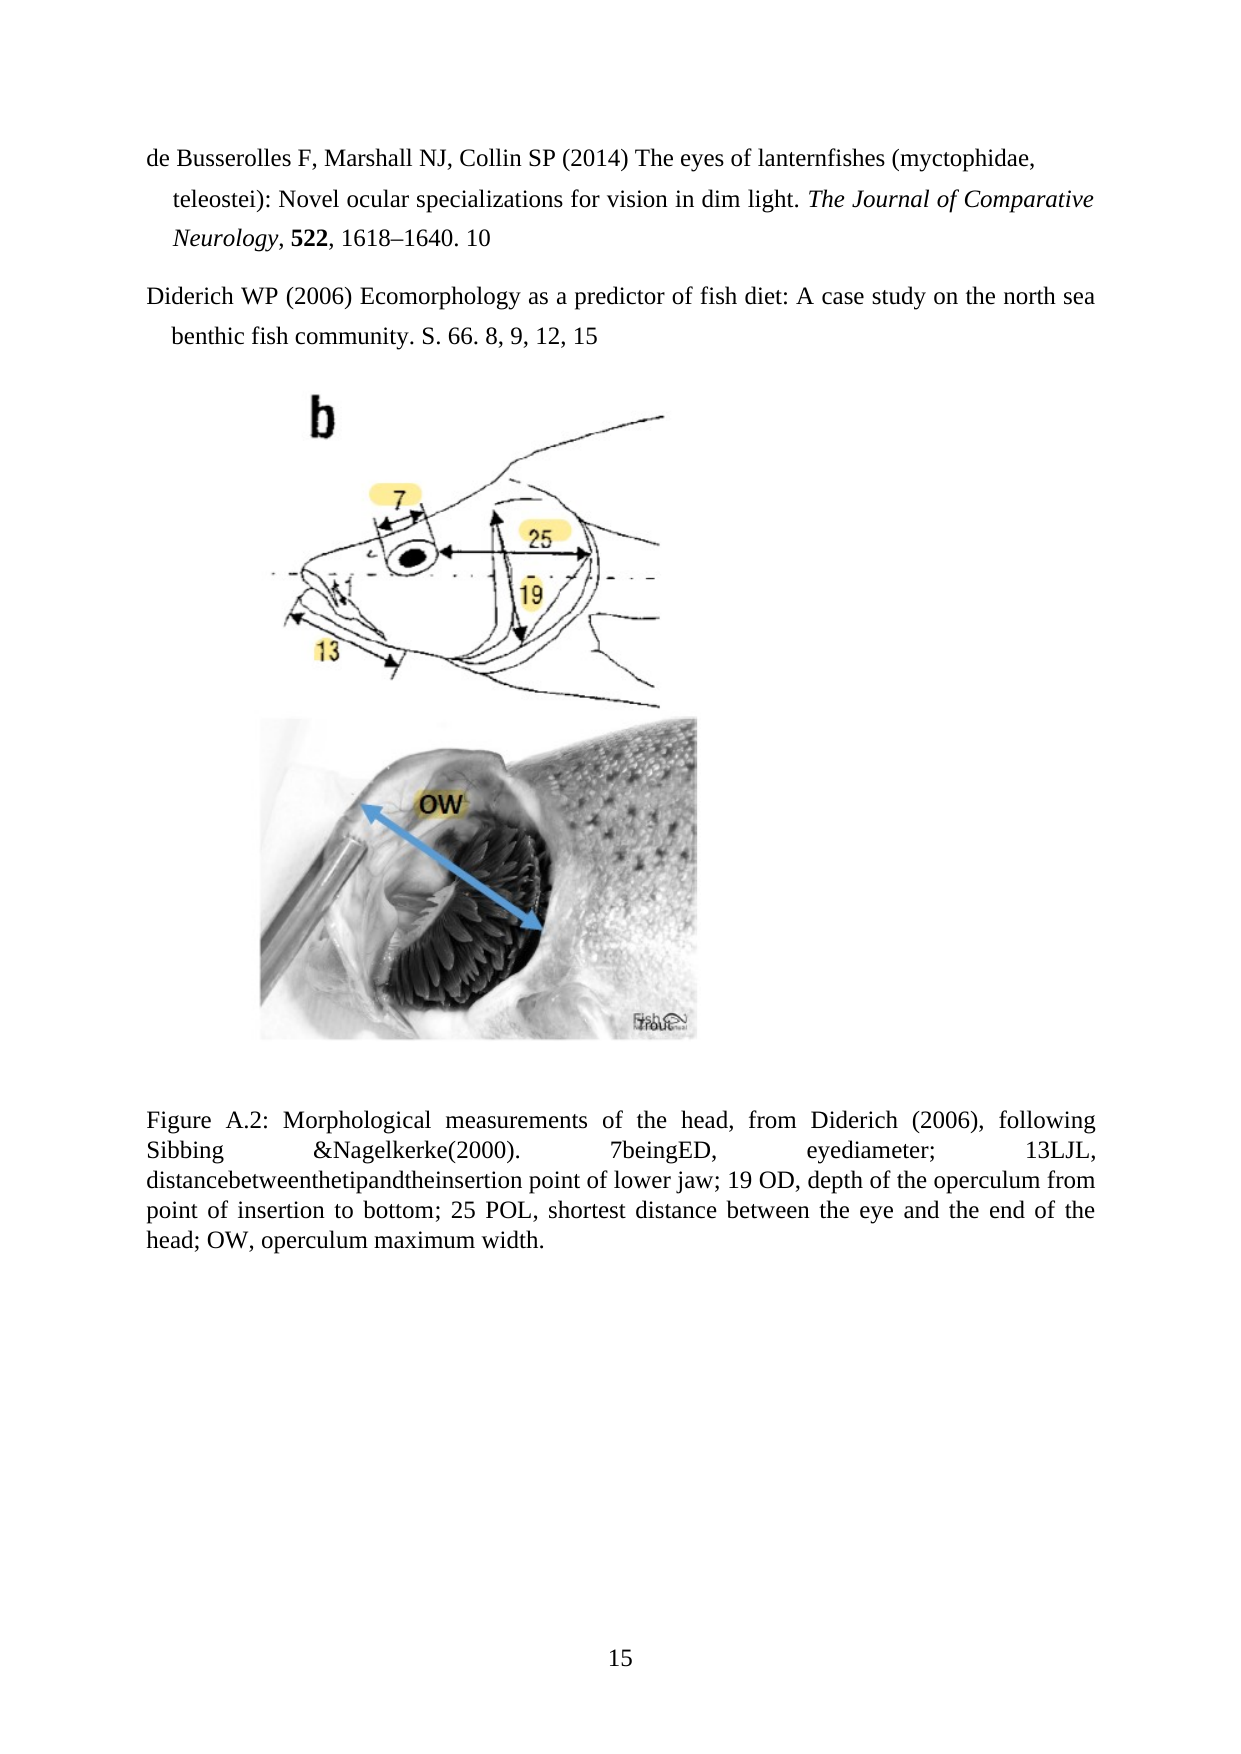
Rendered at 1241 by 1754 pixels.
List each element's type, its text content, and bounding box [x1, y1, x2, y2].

picture [242, 381, 999, 1042]
text teleostei): Novel ocular specializations for vision in dim light. The Journal of Comparative Neurology, 522, 1618–1640. 10 [173, 184, 1096, 252]
text de Busserolles F, Marshall NJ, Collin SP (2014) The eyes of lanternfishes (myctophidae, [146, 143, 1096, 172]
text Figure A.2: Morphological measurements of the head, from Diderich (2006), following Sibbing &Nagelkerke(2000). 7beingED, eyediameter; 13LJL, distancebetweenthetipandtheinsertion point of lower jaw; 19 OD, depth of the operculum from point of insertion to bottom; 25 POL, shortest distance between the eye and the end of the head; OW, operculum maximum width. [146, 1105, 1096, 1254]
text Diderich WP (2006) Ecomorphology as a predictor of fish diet: A case study on the north sea benthic fish community. S. 66. 8, 9, 12, 15 [146, 281, 1096, 349]
